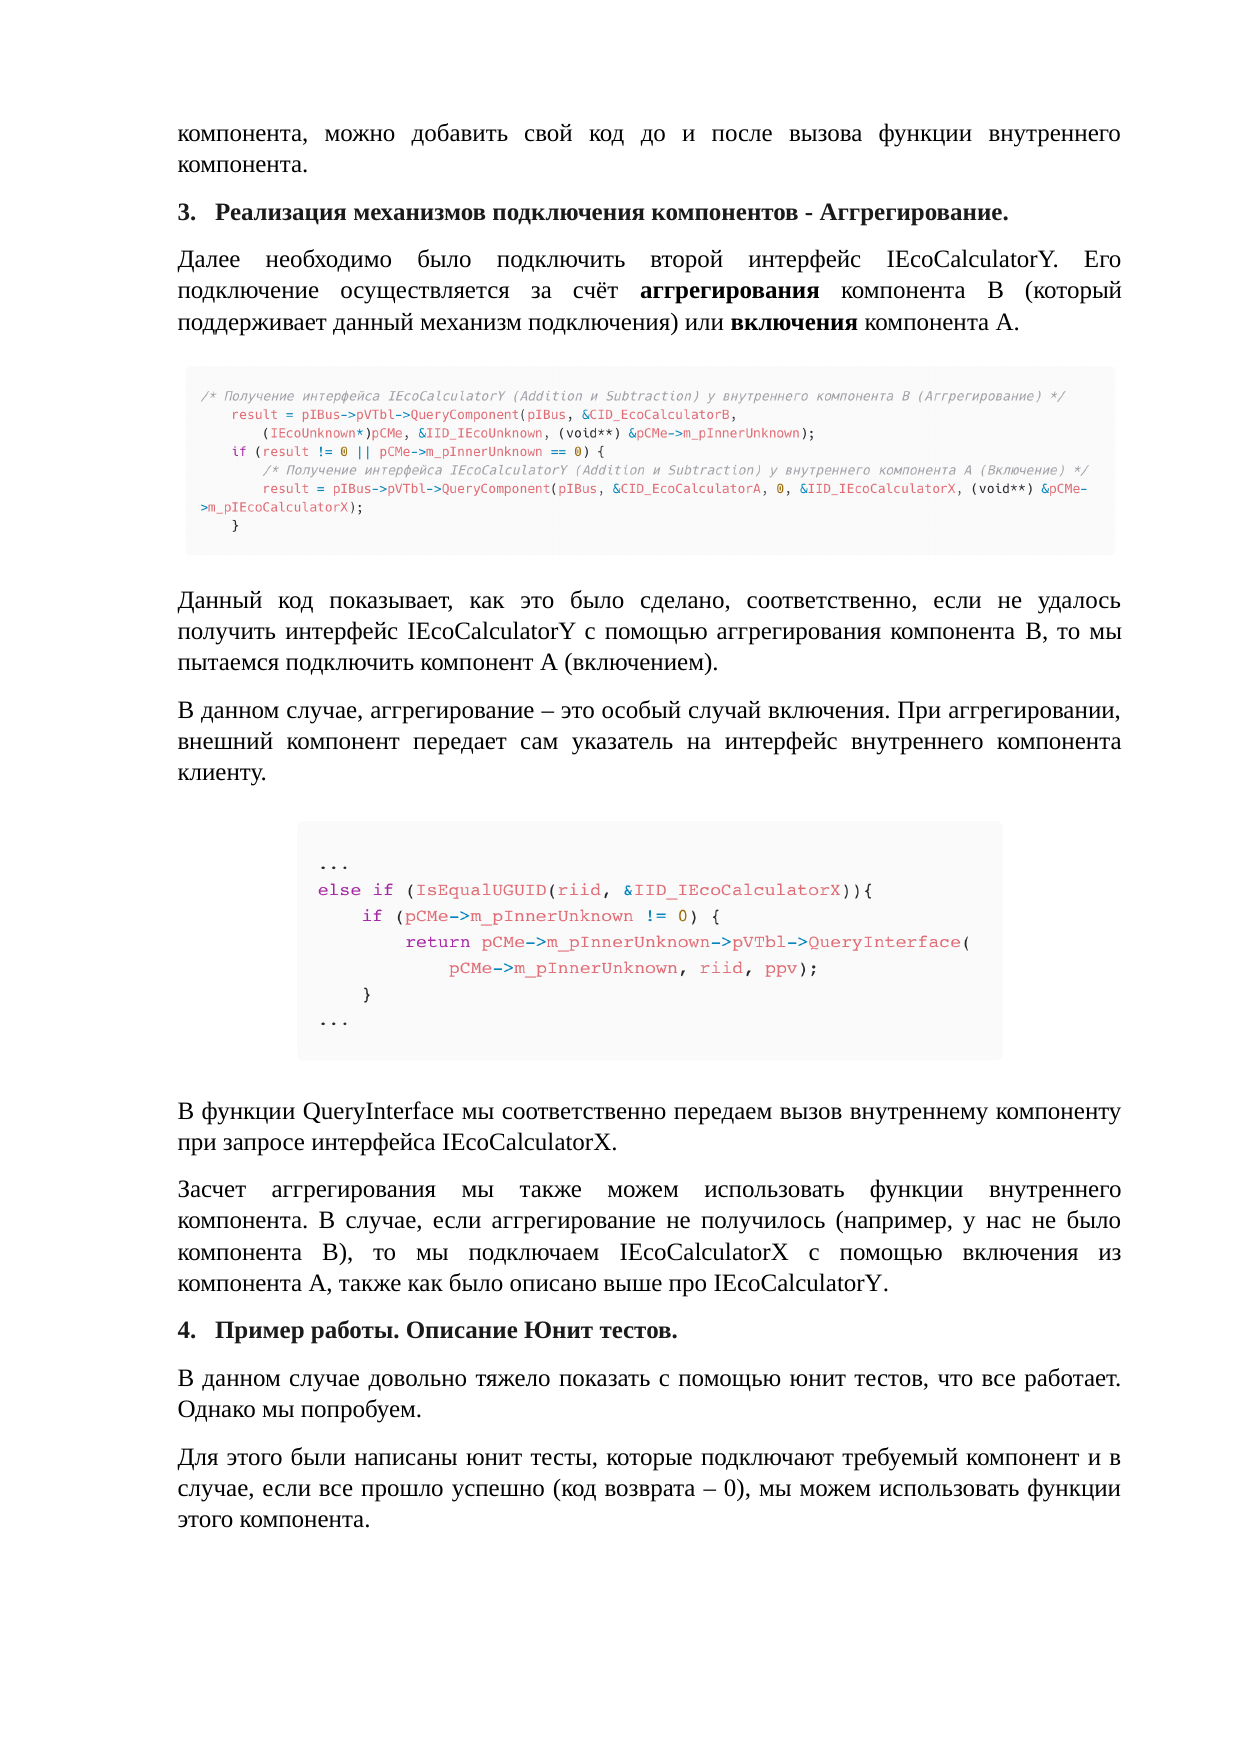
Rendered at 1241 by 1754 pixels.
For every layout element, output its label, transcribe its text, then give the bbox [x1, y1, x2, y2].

picture [177, 354, 1123, 567]
picture [285, 805, 1014, 1077]
list Пример работы. Описание Юнит тестов. [177, 1315, 1122, 1344]
text Далее необходимо было подключить второй интерфейс IEcoCalculatorY. Его подключение осуществляется за счёт аггрегирования компонента B (который поддерживает данный механизм подключения) или включения компонента A. [177, 244, 1122, 335]
text Для этого были написаны юнит тесты, которые подключают требуемый компонент и в случае, если все прошло успешно (код возврата – 0), мы можем использовать функции этого компонента. [177, 1442, 1122, 1533]
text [177, 118, 1122, 178]
text В функции QueryInterface мы соответственно передаем вызов внутреннему компоненту при запросе интерфейса IEcoCalculatorX. [177, 1096, 1122, 1156]
text В данном случае, аггрегирование – это особый случай включения. При аггрегировании, внешний компонент передает сам указатель на интерфейс внутреннего компонента клиенту. [177, 695, 1122, 786]
text В данном случае довольно тяжело показать с помощью юнит тестов, что все работает. Однако мы попробуем. [177, 1363, 1122, 1423]
text Засчет аггрегирования мы также можем использовать функции внутреннего компонента. В случае, если аггрегирование не получилось (например, у нас не было компонента B), то мы подключаем IEcoCalculatorX с помощью включения из компонента A, также как было описано выше про IEcoCalculatorY. [177, 1174, 1122, 1296]
list Реализация механизмов подключения компонентов - Аггрегирование. [177, 197, 1122, 226]
text Данный код показывает, как это было сделано, соответственно, если не удалось получить интерфейс IEcoCalculatorY с помощью аггрегирования компонента B, то мы пытаемся подключить компонент A (включением). [177, 585, 1122, 676]
